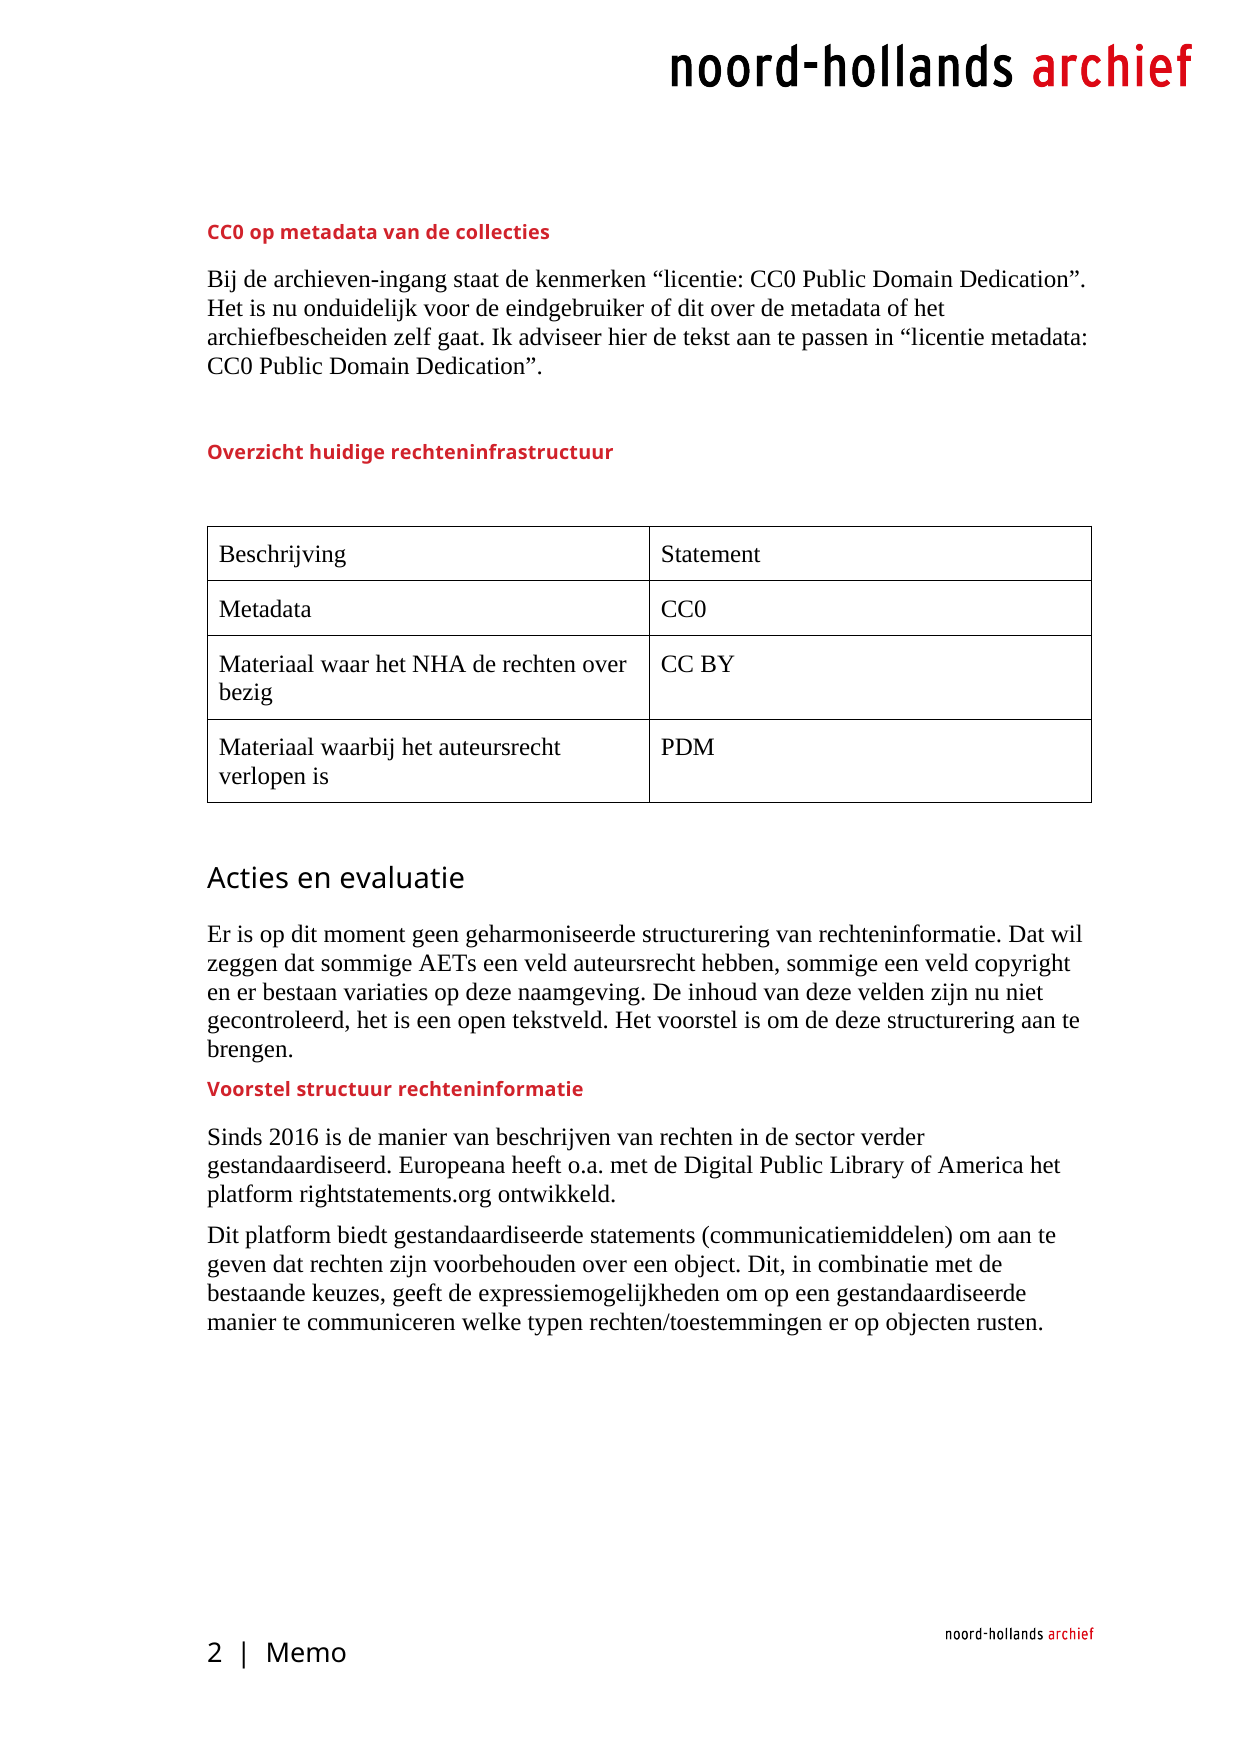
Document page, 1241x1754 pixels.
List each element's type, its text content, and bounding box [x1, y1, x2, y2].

text Dit platform biedt gestandaardiseerde statements (communicatiemiddelen) om aan te geven dat rechten zijn voorbehouden over een object. Dit, in combinatie met de bestaande keuzes, geeft de expressiemogelijkheden om op een gestandaardiseerde manier te communiceren welke typen rechten/toestemmingen er op objecten rusten. [207, 1220, 1092, 1335]
table_cell PDM [650, 720, 1091, 802]
table_cell CC BY [650, 636, 1091, 719]
text Acties en evaluatie [207, 857, 1092, 897]
text Er is op dit moment geen geharmoniseerde structurering van rechteninformatie. Dat wil zeggen dat sommige AETs een veld auteursrecht hebben, sommige een veld copyright en er bestaan variaties op deze naamgeving. De inhoud van deze velden zijn nu niet gecontroleerd, het is een open tekstveld. Het voorstel is om de deze structurering aan te brengen. [207, 919, 1092, 1063]
table_cell Metadata [208, 581, 649, 635]
picture [919, 1615, 1097, 1657]
text Sinds 2016 is de manier van beschrijven van rechten in de sector verder gestandaardiseerd. Europeana heeft o.a. met de Digital Public Library of America het platform rightstatements.org ontwikkeld. [207, 1122, 1092, 1208]
picture [652, 29, 1197, 112]
table_header Statement [650, 527, 1091, 580]
text Overzicht huidige rechteninfrastructuur [207, 438, 1092, 465]
text Voorstel structuur rechteninformatie [207, 1075, 1092, 1102]
text CC0 op metadata van de collecties [207, 218, 1092, 245]
table_cell Materiaal waar het NHA de rechten over bezig [208, 636, 649, 719]
table_cell CC0 [650, 581, 1091, 635]
table_header Beschrijving [208, 527, 649, 580]
text Bij de archieven-ingang staat de kenmerken “licentie: CC0 Public Domain Dedication”. Het is nu onduidelijk voor de eindgebruiker of dit over de metadata of het archiefbescheiden zelf gaat. Ik adviseer hier de tekst aan te passen in “licentie metadata: CC0 Public Domain Dedication”. [207, 264, 1092, 379]
table_cell Materiaal waarbij het auteursrecht verlopen is [208, 720, 649, 802]
